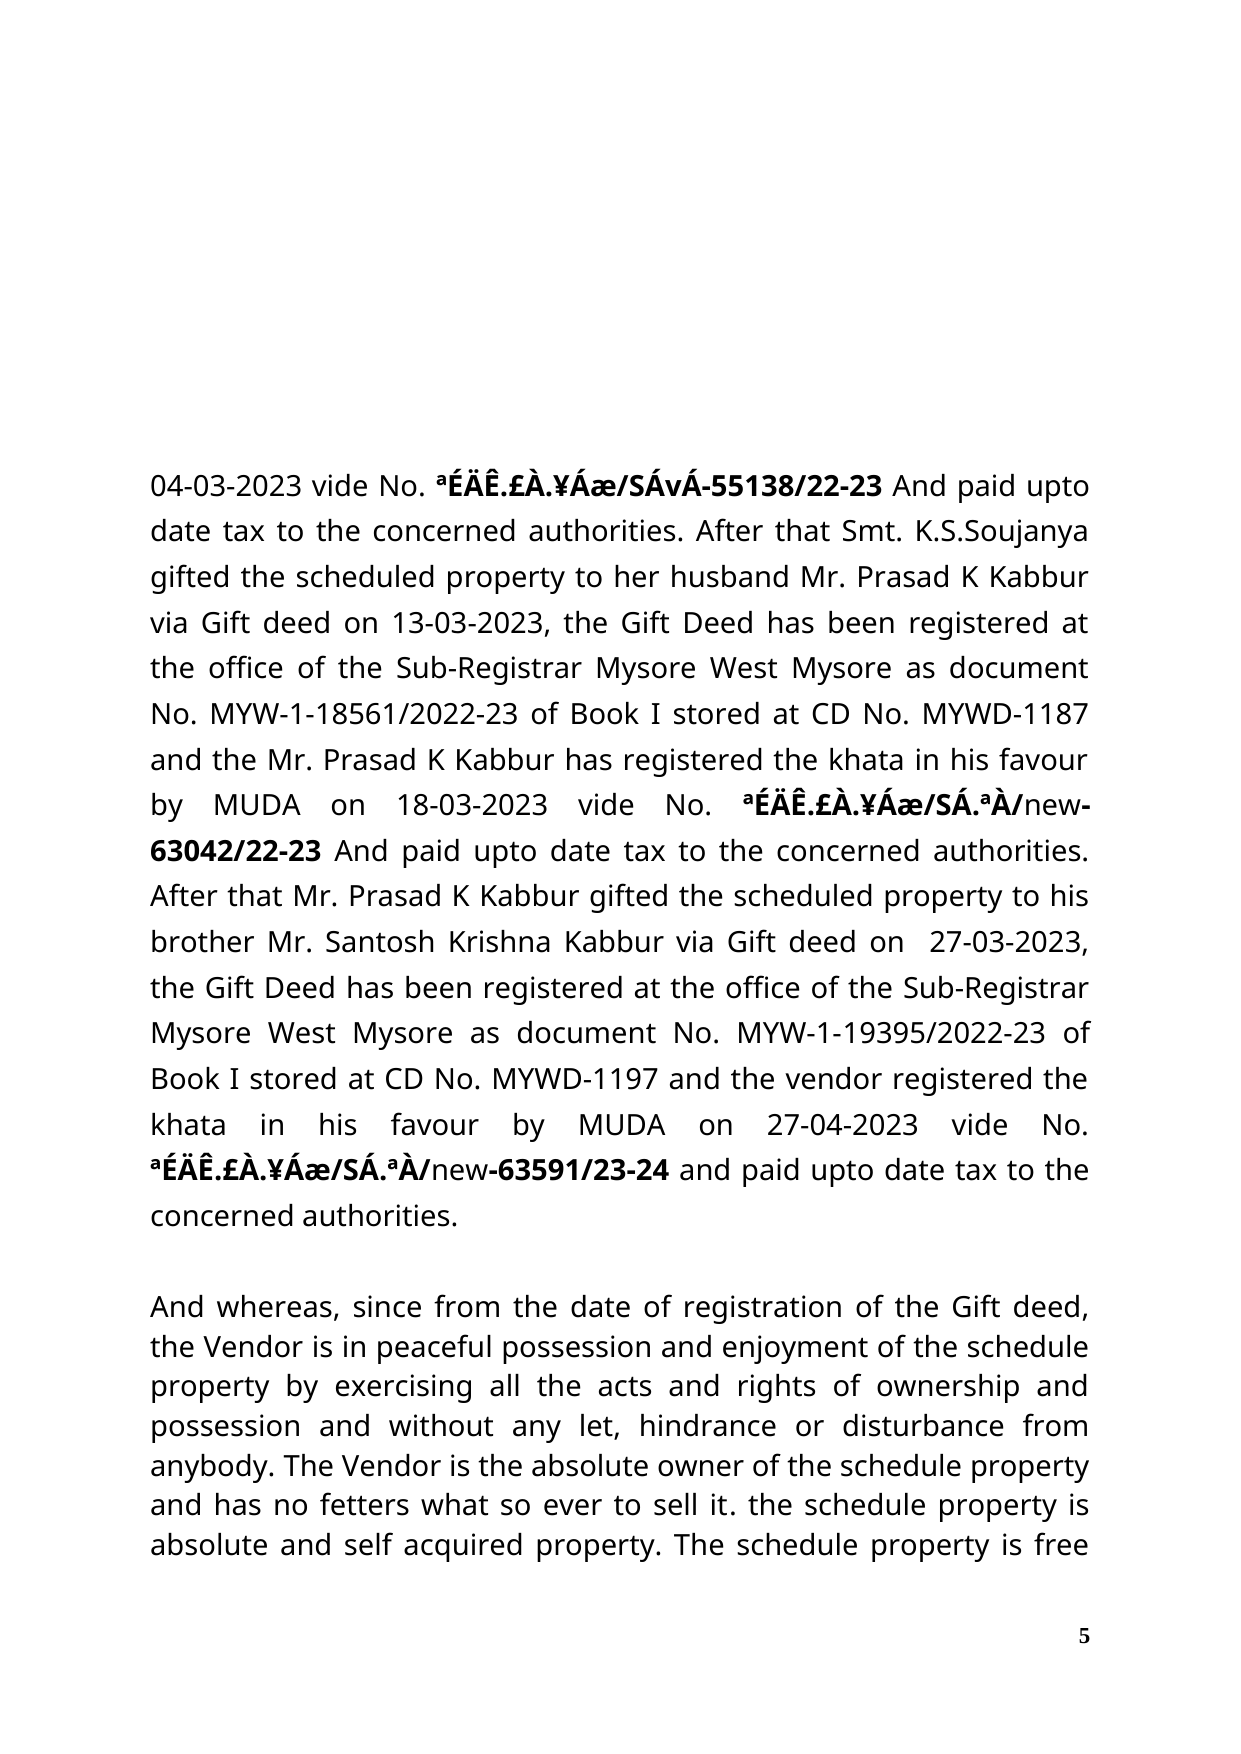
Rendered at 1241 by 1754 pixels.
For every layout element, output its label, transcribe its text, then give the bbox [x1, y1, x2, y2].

text 04-03-2023 vide No. ªÉÄÊ.£À.¥Áæ/SÁvÁ-55138/22-23 And paid upto date tax to the concerned authorities. After that Smt. K.S.Soujanya gifted the scheduled property to her husband Mr. Prasad K Kabbur via Gift deed on 13-03-2023, the Gift Deed has been registered at the office of the Sub-Registrar Mysore West Mysore as document No. MYW-1-18561/2022-23 of Book I stored at CD No. MYWD-1187 and the Mr. Prasad K Kabbur has registered the khata in his favour by MUDA on 18-03-2023 vide No. ªÉÄÊ.£À.¥Áæ/SÁ.ªÀ/new-63042/22-23 And paid upto date tax to the concerned authorities. After that Mr. Prasad K Kabbur gifted the scheduled property to his brother Mr. Santosh Krishna Kabbur via Gift deed on 27-03-2023, the Gift Deed has been registered at the office of the Sub-Registrar Mysore West Mysore as document No. MYW-1-19395/2022-23 of Book I stored at CD No. MYWD-1197 and the vendor registered the khata in his favour by MUDA on 27-04-2023 vide No. ªÉÄÊ.£À.¥Áæ/SÁ.ªÀ/new-63591/23-24 and paid upto date tax to the concerned authorities. [150, 465, 1090, 1235]
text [150, 1286, 1090, 1564]
